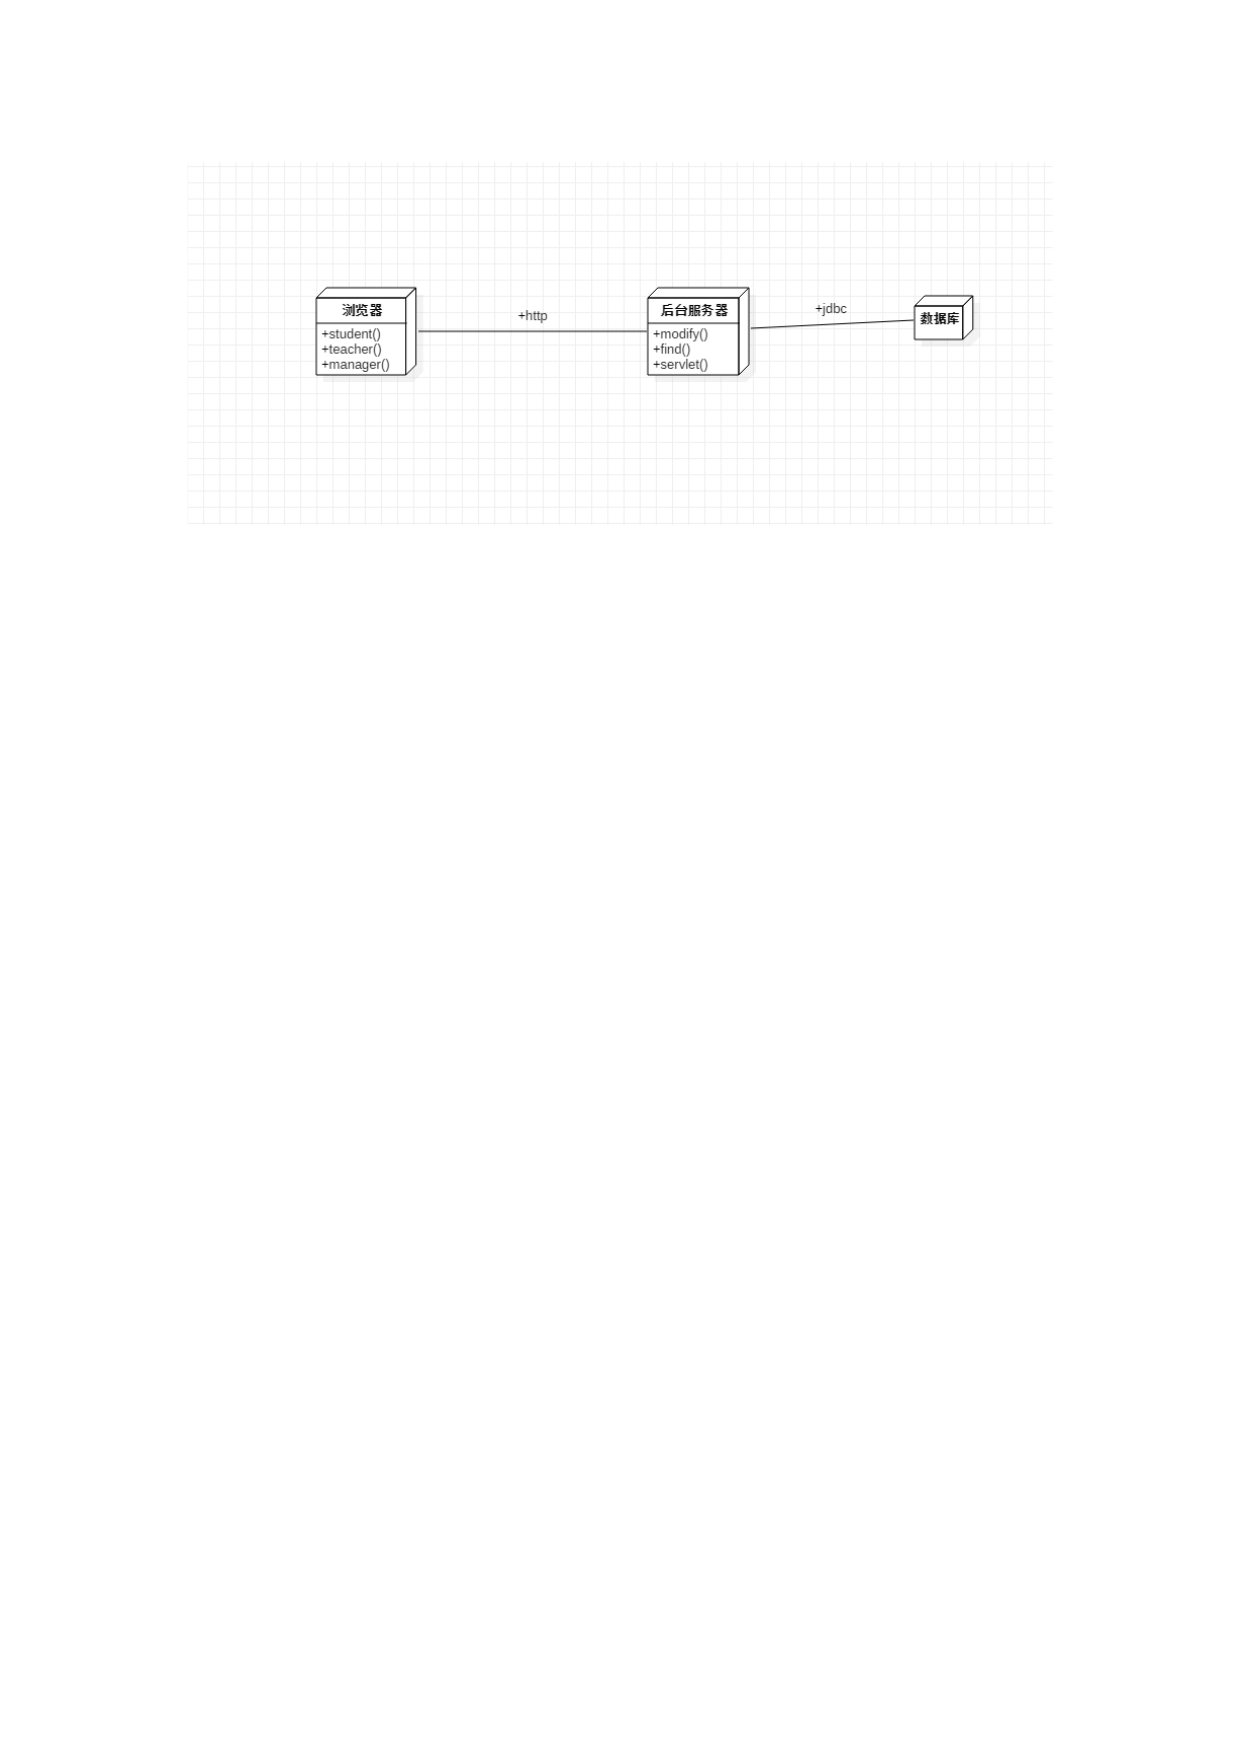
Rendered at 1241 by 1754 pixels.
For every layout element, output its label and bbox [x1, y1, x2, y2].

picture [187, 162, 1053, 525]
